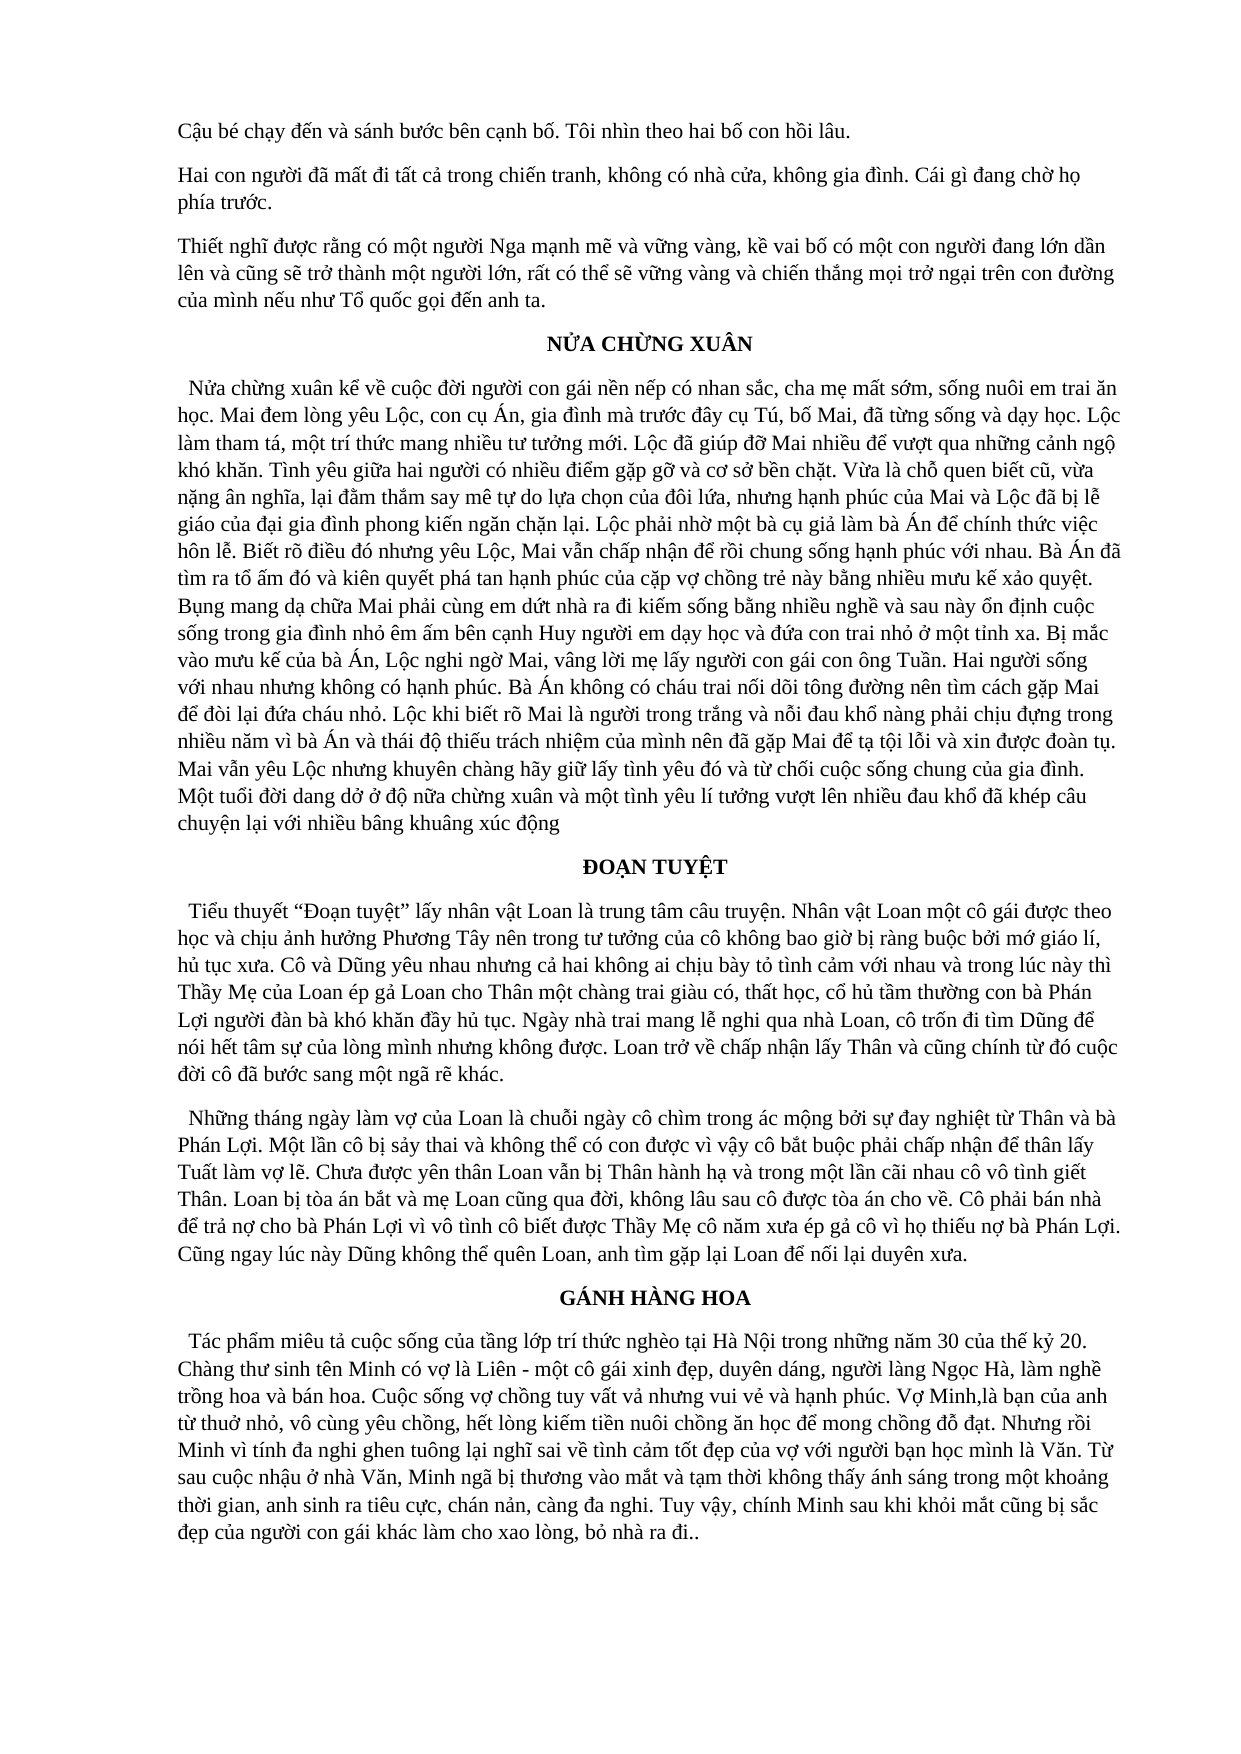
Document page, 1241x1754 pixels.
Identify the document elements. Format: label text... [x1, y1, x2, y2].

text Hai con người đã mất đi tất cả trong chiến tranh, không có nhà cửa, không gia đình. Cái gì đang chờ họ phía trước. [177, 162, 1122, 214]
text GÁNH HÀNG HOA [177, 1284, 1122, 1310]
text Tiểu thuyết “Đoạn tuyệt” lấy nhân vật Loan là trung tâm câu truyện. Nhân vật Loan một cô gái được theo học và chịu ảnh hưởng Phương Tây nên trong tư tưởng của cô không bao giờ bị ràng buộc bởi mớ giáo lí, hủ tục xưa. Cô và Dũng yêu nhau nhưng cả hai không ai chịu bày tỏ tình cảm với nhau và trong lúc này thì Thầy Mẹ của Loan ép gả Loan cho Thân một chàng trai giàu có, thất học, cổ hủ tầm thường con bà Phán Lợi người đàn bà khó khăn đầy hủ tục. Ngày nhà trai mang lễ nghi qua nhà Loan, cô trốn đi tìm Dũng để nói hết tâm sự của lòng mình nhưng không được. Loan trở về chấp nhận lấy Thân và cũng chính từ đó cuộc đời cô đã bước sang một ngã rẽ khác. [177, 898, 1122, 1086]
text Thiết nghĩ được rằng có một người Nga mạnh mẽ và vững vàng, kề vai bố có một con người đang lớn dần lên và cũng sẽ trở thành một người lớn, rất có thể sẽ vững vàng và chiến thắng mọi trở ngại trên con đường của mình nếu như Tổ quốc gọi đến anh ta. [177, 233, 1122, 313]
text Cậu bé chạy đến và sánh bước bên cạnh bố. Tôi nhìn theo hai bố con hồi lâu. [177, 118, 1122, 143]
text Nửa chừng xuân kể về cuộc đời người con gái nền nếp có nhan sắc, cha mẹ mất sớm, sống nuôi em trai ăn học. Mai đem lòng yêu Lộc, con cụ Án, gia đình mà trước đây cụ Tú, bố Mai, đã từng sống và dạy học. Lộc làm tham tá, một trí thức mang nhiều tư tưởng mới. Lộc đã giúp đỡ Mai nhiều để vượt qua những cảnh ngộ khó khăn. Tình yêu giữa hai người có nhiều điểm gặp gỡ và cơ sở bền chặt. Vừa là chỗ quen biết cũ, vừa nặng ân nghĩa, lại đằm thắm say mê tự do lựa chọn của đôi lứa, nhưng hạnh phúc của Mai và Lộc đã bị lễ giáo của đại gia đình phong kiến ngăn chặn lại. Lộc phải nhờ một bà cụ giả làm bà Án để chính thức việc hôn lễ. Biết rõ điều đó nhưng yêu Lộc, Mai vẫn chấp nhận để rồi chung sống hạnh phúc với nhau. Bà Án đã tìm ra tổ ấm đó và kiên quyết phá tan hạnh phúc của cặp vợ chồng trẻ này bằng nhiều mưu kế xảo quyệt. Bụng mang dạ chữa Mai phải cùng em dứt nhà ra đi kiếm sống bằng nhiều nghề và sau này ổn định cuộc sống trong gia đình nhỏ êm ấm bên cạnh Huy người em dạy học và đứa con trai nhỏ ở một tỉnh xa. Bị mắc vào mưu kế của bà Án, Lộc nghi ngờ Mai, vâng lời mẹ lấy người con gái con ông Tuần. Hai người sống với nhau nhưng không có hạnh phúc. Bà Án không có cháu trai nối dõi tông đường nên tìm cách gặp Mai để đòi lại đứa cháu nhỏ. Lộc khi biết rõ Mai là người trong trắng và nỗi đau khổ nàng phải chịu đựng trong nhiều năm vì bà Án và thái độ thiếu trách nhiệm của mình nên đã gặp Mai để tạ tội lỗi và xin được đoàn tụ. Mai vẫn yêu Lộc nhưng khuyên chàng hãy giữ lấy tình yêu đó và từ chối cuộc sống chung của gia đình. Một tuổi đời dang dở ở độ nữa chừng xuân và một tình yêu lí tưởng vượt lên nhiều đau khổ đã khép câu chuyện lại với nhiều bâng khuâng xúc động [177, 375, 1122, 835]
text NỬA CHỪNG XUÂN [177, 331, 1122, 356]
text ĐOẠN TUYỆT [177, 854, 1122, 879]
text Những tháng ngày làm vợ của Loan là chuỗi ngày cô chìm trong ác mộng bởi sự đay nghiệt từ Thân và bà Phán Lợi. Một lần cô bị sảy thai và không thể có con được vì vậy cô bắt buộc phải chấp nhận để thân lấy Tuất làm vợ lẽ. Chưa được yên thân Loan vẫn bị Thân hành hạ và trong một lần cãi nhau cô vô tình giết Thân. Loan bị tòa án bắt và mẹ Loan cũng qua đời, không lâu sau cô được tòa án cho về. Cô phải bán nhà để trả nợ cho bà Phán Lợi vì vô tình cô biết được Thầy Mẹ cô năm xưa ép gả cô vì họ thiếu nợ bà Phán Lợi. Cũng ngay lúc này Dũng không thể quên Loan, anh tìm gặp lại Loan để nối lại duyên xưa. [177, 1105, 1122, 1266]
text Tác phẩm miêu tả cuộc sống của tầng lớp trí thức nghèo tại Hà Nội trong những năm 30 của thế kỷ 20. Chàng thư sinh tên Minh có vợ là Liên - một cô gái xinh đẹp, duyên dáng, người làng Ngọc Hà, làm nghề trồng hoa và bán hoa. Cuộc sống vợ chồng tuy vất vả nhưng vui vẻ và hạnh phúc. Vợ Minh,là bạn của anh từ thuở nhỏ, vô cùng yêu chồng, hết lòng kiếm tiền nuôi chồng ăn học để mong chồng đỗ đạt. Nhưng rồi Minh vì tính đa nghi ghen tuông lại nghĩ sai về tình cảm tốt đẹp của vợ với người bạn học mình là Văn. Từ sau cuộc nhậu ở nhà Văn, Minh ngã bị thương vào mắt và tạm thời không thấy ánh sáng trong một khoảng thời gian, anh sinh ra tiêu cực, chán nản, càng đa nghi. Tuy vậy, chính Minh sau khi khỏi mắt cũng bị sắc đẹp của người con gái khác làm cho xao lòng, bỏ nhà ra đi.. [177, 1328, 1122, 1544]
